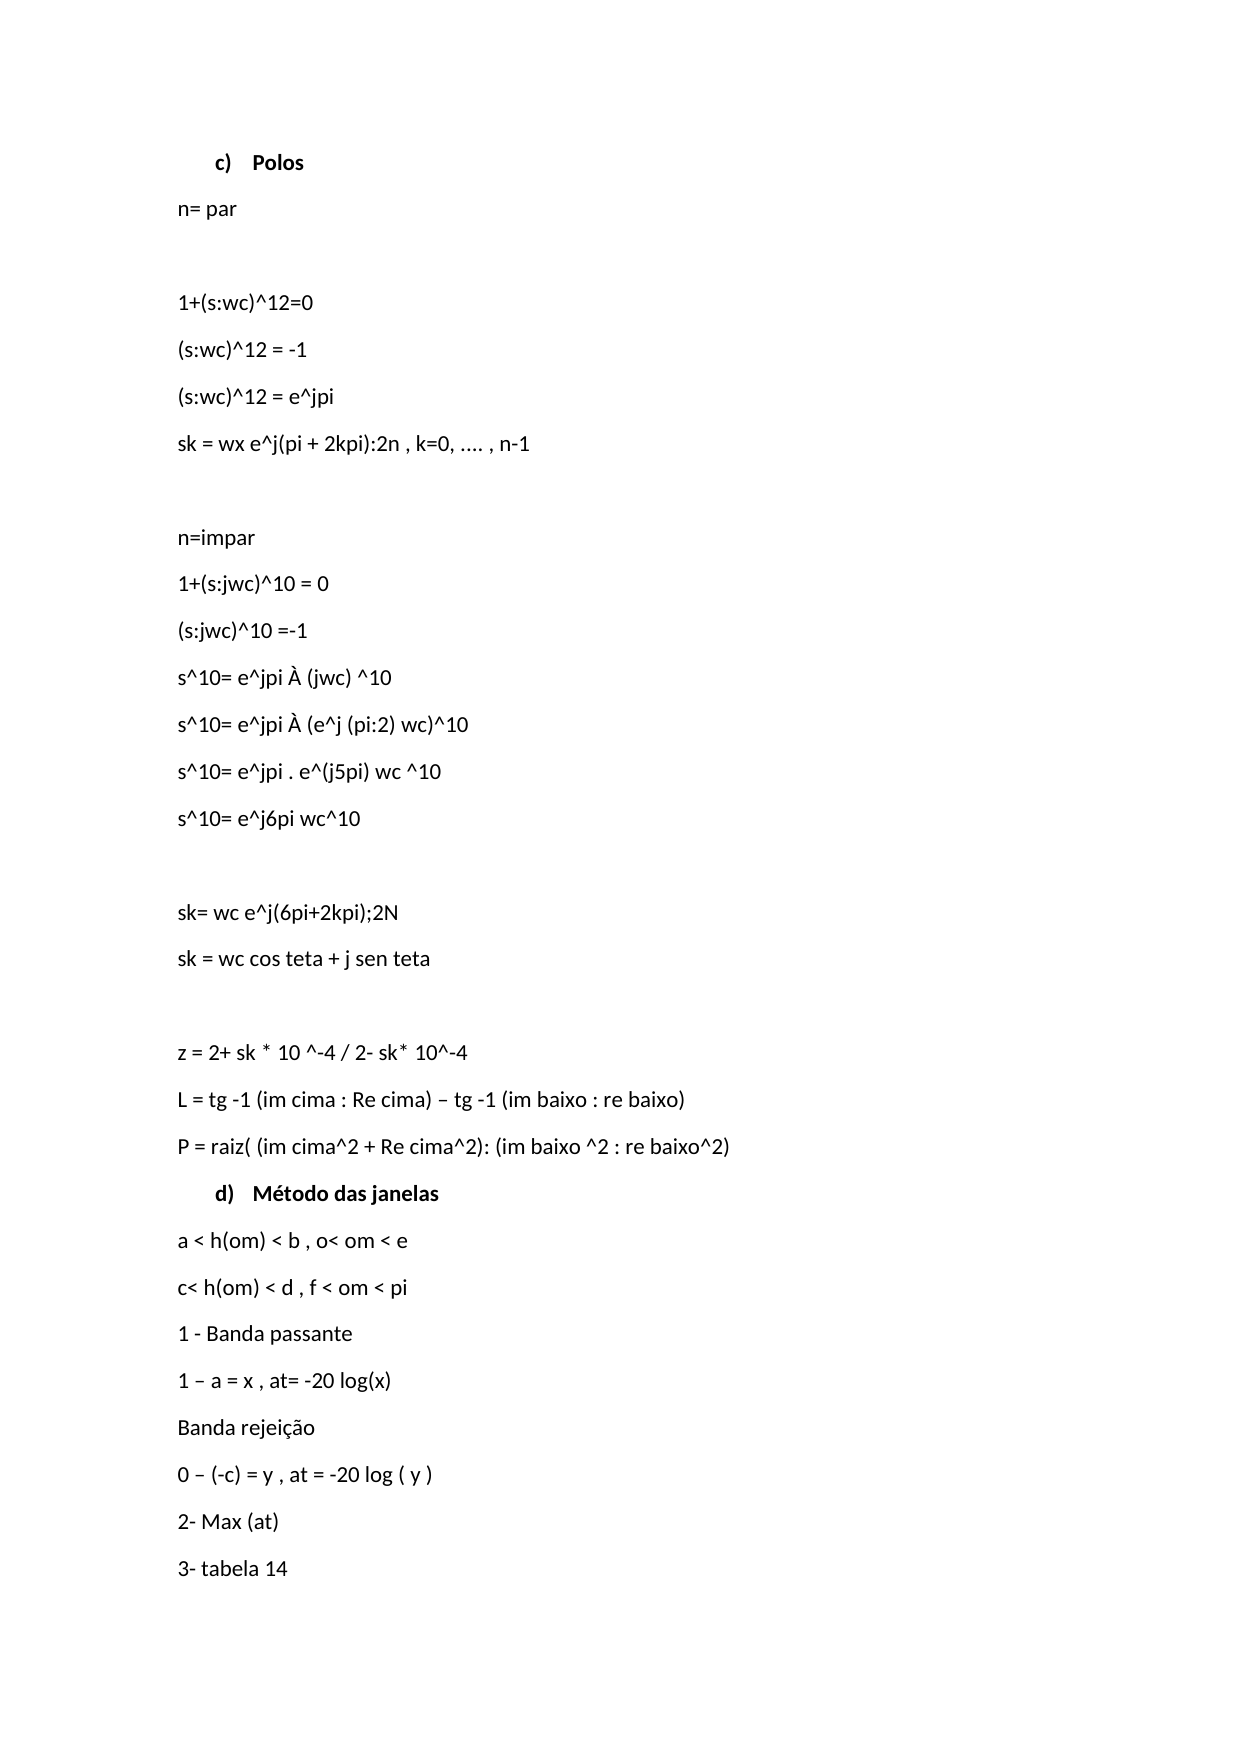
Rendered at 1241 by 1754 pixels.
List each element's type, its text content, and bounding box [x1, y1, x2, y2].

text 2- Max (at) [177, 1507, 1063, 1535]
text 0 – (-c) = y , at = -20 log ( y ) [177, 1460, 1063, 1488]
text n= par [177, 194, 1063, 222]
text (s:jwc)^10 =-1 [177, 616, 1063, 644]
text sk = wx e^j(pi + 2kpi):2n , k=0, .... , n-1 [177, 429, 1063, 457]
text sk= wc e^j(6pi+2kpi);2N [177, 898, 1063, 926]
list Método das janelas [215, 1179, 1063, 1207]
text P = raiz( (im cima^2 + Re cima^2): (im baixo ^2 : re baixo^2) [177, 1132, 1063, 1160]
text n=impar [177, 523, 1063, 551]
text sk = wc cos teta + j sen teta [177, 944, 1063, 972]
text s^10= e^jpi À (jwc) ^10 [177, 663, 1063, 691]
text Banda rejeição [177, 1413, 1063, 1441]
text 1+(s:jwc)^10 = 0 [177, 569, 1063, 597]
text s^10= e^j6pi wc^10 [177, 804, 1063, 832]
text 1+(s:wc)^12=0 [177, 288, 1063, 316]
text (s:wc)^12 = -1 [177, 335, 1063, 363]
list Polos [215, 148, 1063, 176]
text s^10= e^jpi . e^(j5pi) wc ^10 [177, 757, 1063, 785]
text (s:wc)^12 = e^jpi [177, 382, 1063, 410]
text s^10= e^jpi À (e^j (pi:2) wc)^10 [177, 710, 1063, 738]
text L = tg -1 (im cima : Re cima) – tg -1 (im baixo : re baixo) [177, 1085, 1063, 1113]
text c< h(om) < d , f < om < pi [177, 1273, 1063, 1301]
text a < h(om) < b , o< om < e [177, 1226, 1063, 1254]
text 1 – a = x , at= -20 log(x) [177, 1366, 1063, 1394]
text 3- tabela 14 [177, 1554, 1063, 1582]
text z = 2+ sk * 10 ^-4 / 2- sk* 10^-4 [177, 1038, 1063, 1066]
text 1 - Banda passante [177, 1319, 1063, 1347]
